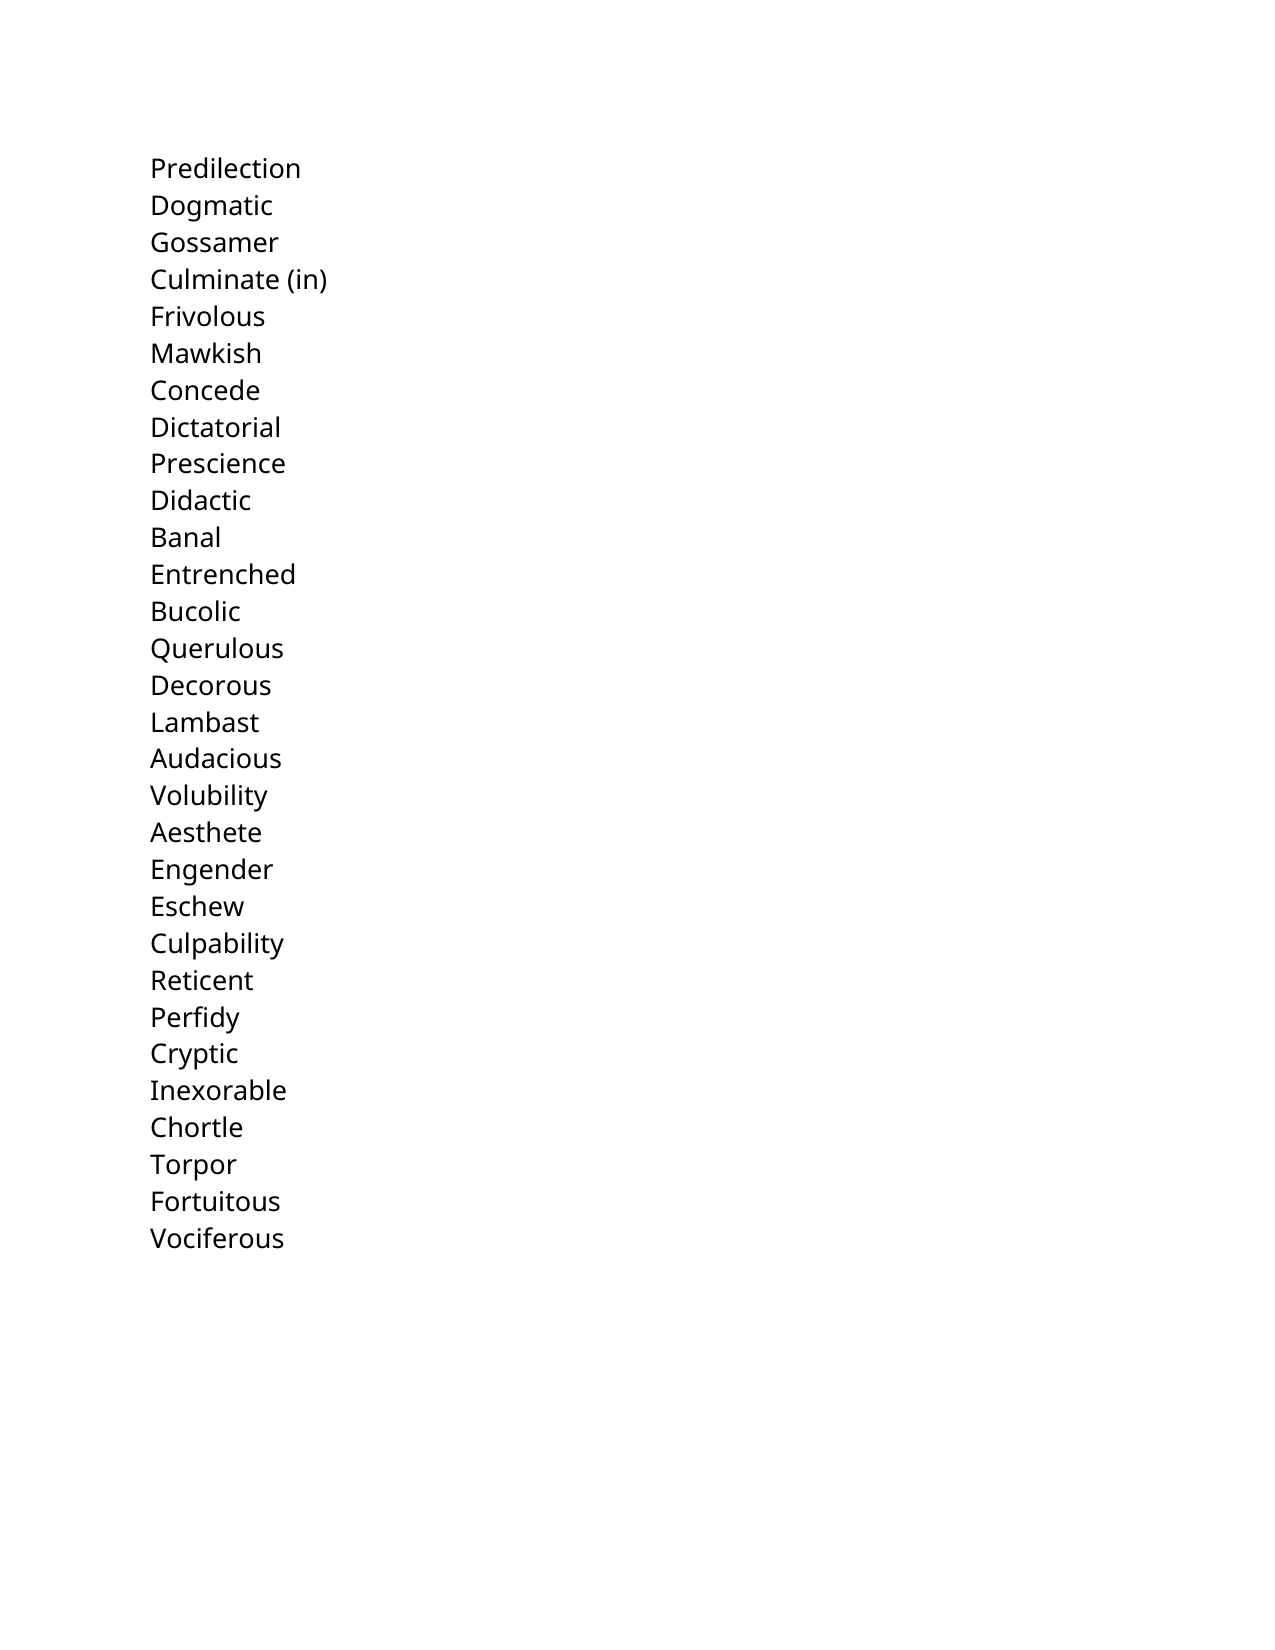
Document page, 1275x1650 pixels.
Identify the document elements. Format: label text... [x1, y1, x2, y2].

text Prescience [150, 445, 1125, 482]
text Aesthete [150, 814, 1125, 851]
text Querulous [150, 629, 1125, 666]
text Culminate (in) [150, 261, 1125, 297]
text Engender [150, 851, 1125, 887]
text Fortuitous [150, 1182, 1125, 1219]
text Cryptic [150, 1035, 1125, 1072]
text Volubility [150, 777, 1125, 814]
text Concede [150, 371, 1125, 408]
text Decorous [150, 666, 1125, 703]
text Eschew [150, 887, 1125, 924]
text Predilection [150, 150, 1125, 187]
text Dictatorial [150, 408, 1125, 445]
text Audacious [150, 740, 1125, 777]
text Vociferous [150, 1219, 1125, 1256]
text Chortle [150, 1109, 1125, 1146]
text Bucolic [150, 592, 1125, 629]
text Inexorable [150, 1072, 1125, 1109]
text Lambast [150, 703, 1125, 740]
text Torpor [150, 1146, 1125, 1182]
text Banal [150, 519, 1125, 556]
text Frivolous [150, 297, 1125, 334]
text Culpability [150, 924, 1125, 961]
text Perfidy [150, 998, 1125, 1035]
text Didactic [150, 482, 1125, 519]
text Dogmatic [150, 187, 1125, 224]
text Mawkish [150, 334, 1125, 371]
text Reticent [150, 961, 1125, 998]
text Gossamer [150, 224, 1125, 261]
text Entrenched [150, 556, 1125, 592]
